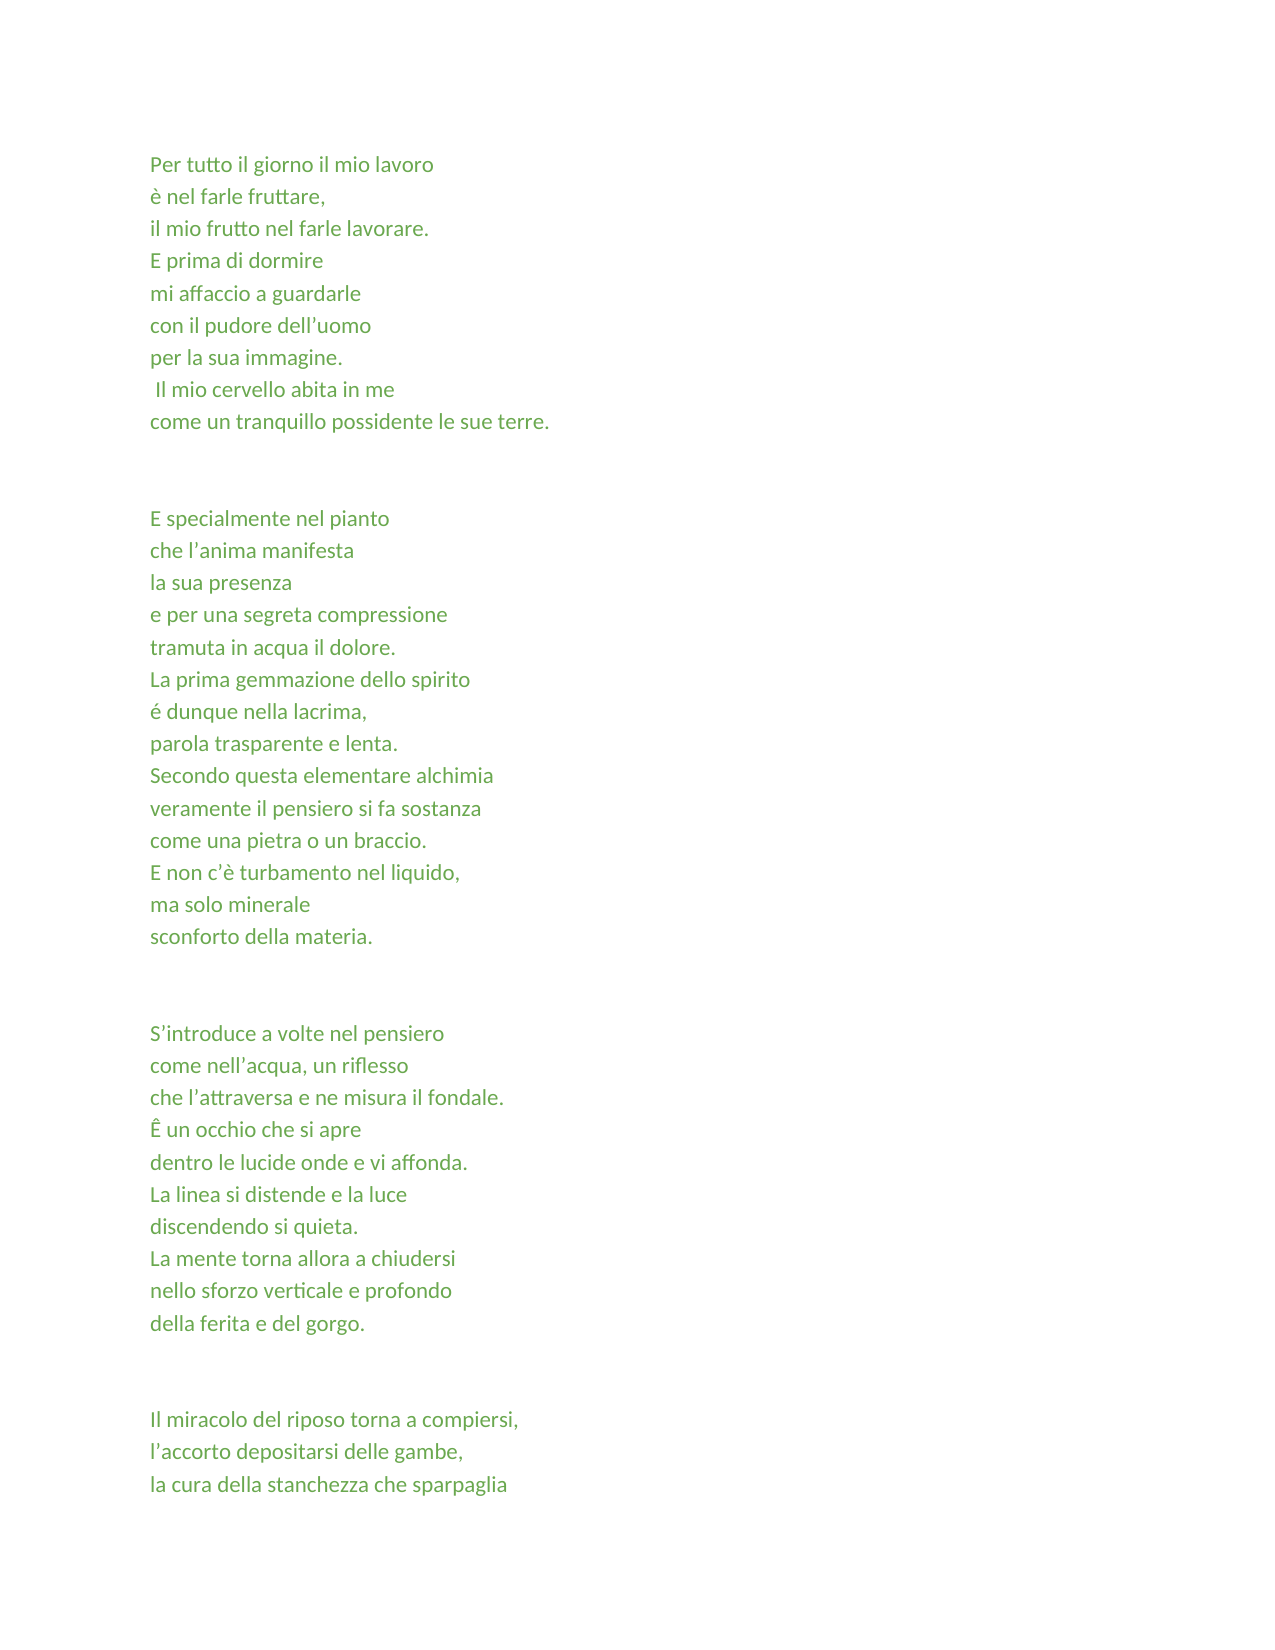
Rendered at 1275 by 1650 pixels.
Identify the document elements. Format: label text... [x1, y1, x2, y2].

text che l’attraversa e ne misura il fondale. [150, 1083, 1125, 1111]
text della ferita e del gorgo. [150, 1309, 1125, 1337]
text Il miracolo del riposo torna a compiersi, [150, 1405, 1125, 1433]
text l’accorto depositarsi delle gambe, [150, 1437, 1125, 1466]
text la cura della stanchezza che sparpaglia [150, 1470, 1125, 1498]
text discendendo si quieta. [150, 1212, 1125, 1240]
text La prima gemmazione dello spirito [150, 665, 1125, 693]
text è nel farle fruttare, [150, 182, 1125, 210]
text e per una segreta compressione [150, 601, 1125, 629]
text E specialmente nel pianto [150, 504, 1125, 532]
text é dunque nella lacrima, [150, 697, 1125, 725]
text veramente il pensiero si fa sostanza [150, 794, 1125, 822]
text come una pietra o un braccio. [150, 826, 1125, 854]
text sconforto della materia. [150, 922, 1125, 951]
text mi affaccio a guardarle [150, 279, 1125, 307]
text Il mio cervello abita in me [150, 375, 1125, 403]
text E prima di dormire [150, 247, 1125, 274]
text Ê un occhio che si apre [150, 1116, 1125, 1144]
text Secondo questa elementare alchimia [150, 762, 1125, 789]
text Per tutto il giorno il mio lavoro [150, 150, 1125, 178]
text S’introduce a volte nel pensiero [150, 1019, 1125, 1047]
text dentro le lucide onde e vi affonda. [150, 1148, 1125, 1176]
text E non c’è turbamento nel liquido, [150, 858, 1125, 886]
text tramuta in acqua il dolore. [150, 633, 1125, 661]
text come un tranquillo possidente le sue terre. [150, 407, 1125, 436]
text La linea si distende e la luce [150, 1180, 1125, 1208]
text con il pudore dell’uomo [150, 311, 1125, 339]
text come nell’acqua, un riflesso [150, 1051, 1125, 1079]
text ma solo minerale [150, 890, 1125, 918]
text La mente torna allora a chiudersi [150, 1244, 1125, 1272]
text il mio frutto nel farle lavorare. [150, 214, 1125, 242]
text la sua presenza [150, 568, 1125, 596]
text per la sua immagine. [150, 343, 1125, 371]
text che l’anima manifesta [150, 536, 1125, 564]
text nello sforzo verticale e profondo [150, 1277, 1125, 1304]
text parola trasparente e lenta. [150, 729, 1125, 757]
